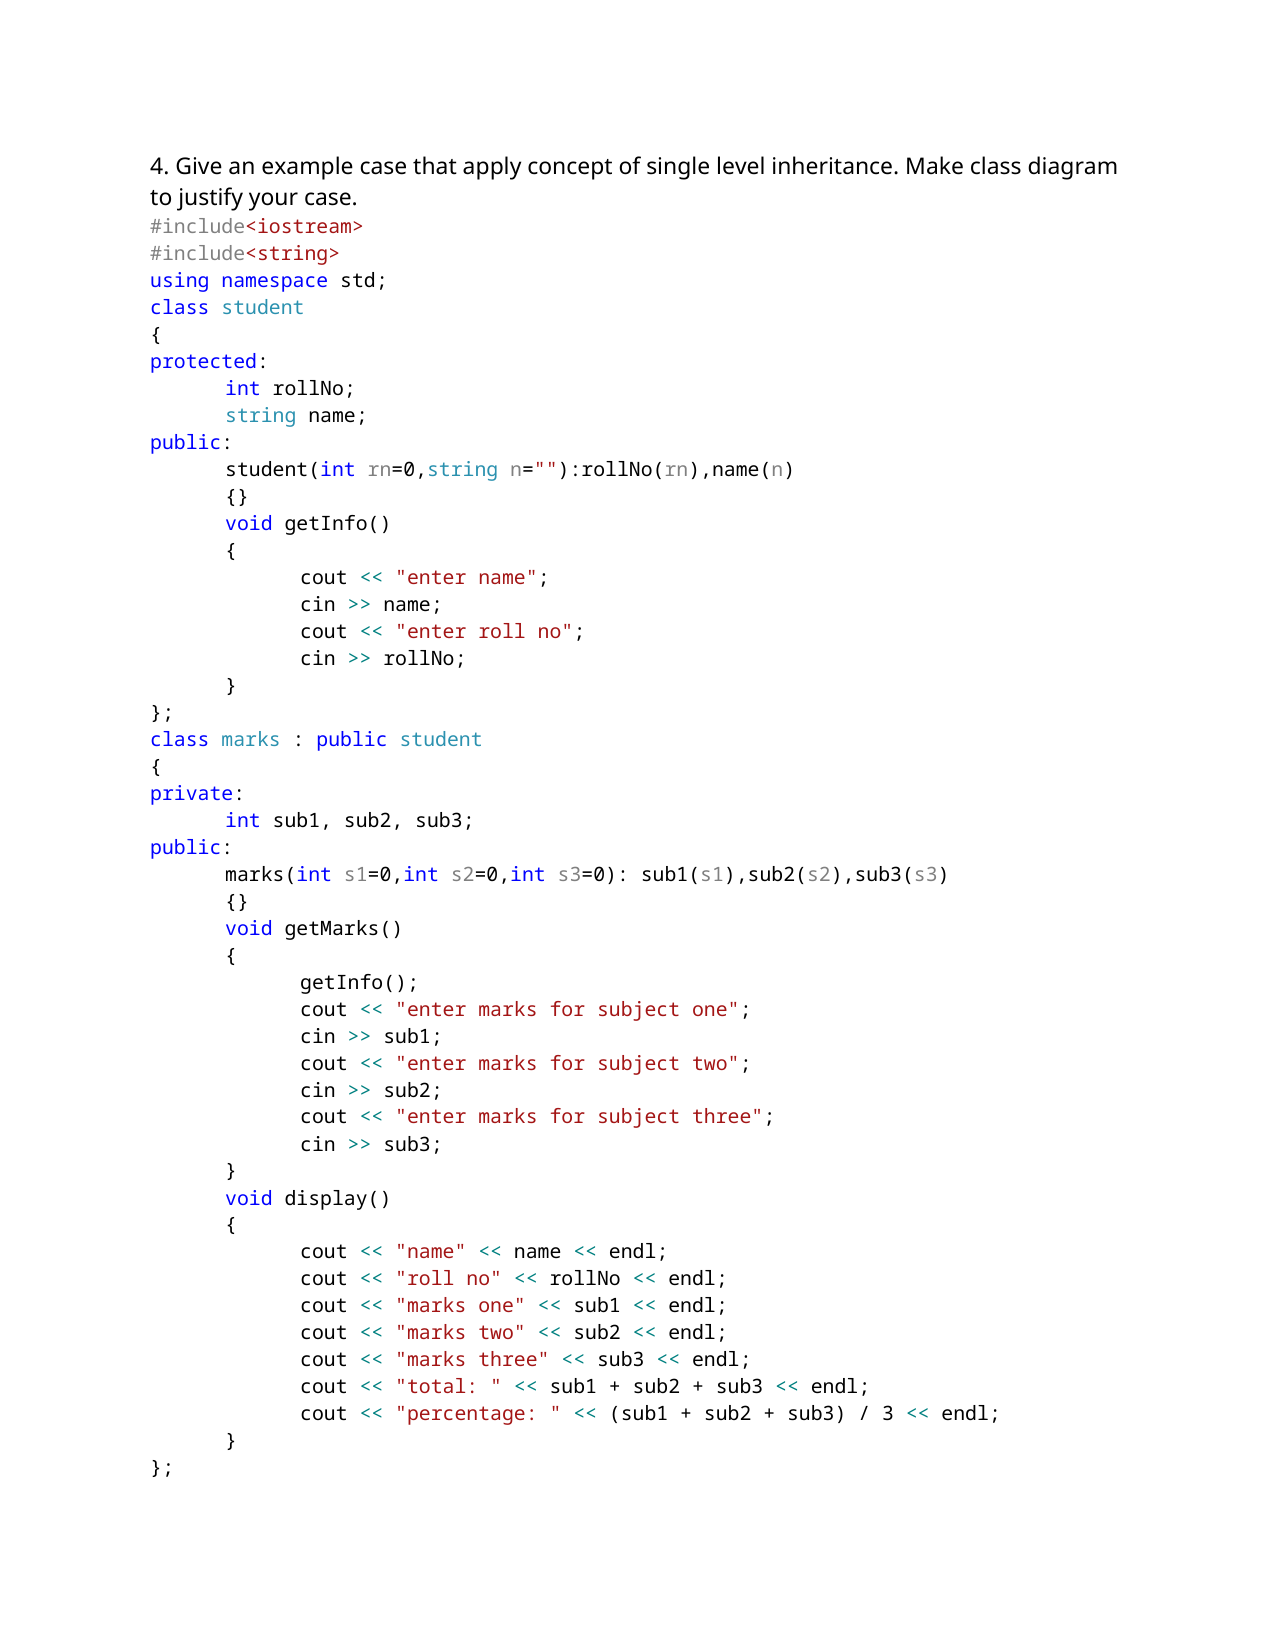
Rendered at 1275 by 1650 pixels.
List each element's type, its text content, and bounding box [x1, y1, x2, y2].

text using namespace std; [150, 266, 1125, 293]
text cout << "enter marks for subject two"; [150, 1049, 1125, 1076]
text { [150, 941, 1125, 968]
text cin >> sub3; [150, 1130, 1125, 1157]
text cout << "marks one" << sub1 << endl; [150, 1292, 1125, 1319]
text private: [150, 779, 1125, 806]
text cout << "enter name"; [150, 563, 1125, 590]
text {} [150, 482, 1125, 509]
text #include<string> [150, 239, 1125, 266]
text cin >> sub1; [150, 1022, 1125, 1049]
text { [150, 752, 1125, 779]
text getInfo(); [150, 968, 1125, 995]
text cout << "marks two" << sub2 << endl; [150, 1319, 1125, 1346]
text void getMarks() [150, 914, 1125, 941]
text } [150, 1427, 1125, 1453]
text } [150, 671, 1125, 698]
text }; [150, 698, 1125, 725]
text { [150, 536, 1125, 563]
text }; [150, 1453, 1125, 1481]
text cout << "name" << name << endl; [150, 1238, 1125, 1265]
text cout << "marks three" << sub3 << endl; [150, 1346, 1125, 1373]
text #include<iostream> [150, 212, 1125, 239]
text cout << "enter marks for subject three"; [150, 1103, 1125, 1130]
text cin >> sub2; [150, 1076, 1125, 1103]
text cout << "percentage: " << (sub1 + sub2 + sub3) / 3 << endl; [150, 1399, 1125, 1427]
text int sub1, sub2, sub3; [150, 806, 1125, 833]
text cout << "roll no" << rollNo << endl; [150, 1265, 1125, 1292]
text cout << "total: " << sub1 + sub2 + sub3 << endl; [150, 1373, 1125, 1399]
text class student [150, 293, 1125, 320]
text marks(int s1=0,int s2=0,int s3=0): sub1(s1),sub2(s2),sub3(s3) [150, 860, 1125, 887]
text void getInfo() [150, 509, 1125, 536]
text student(int rn=0,string n=""):rollNo(rn),name(n) [150, 455, 1125, 482]
text protected: [150, 347, 1125, 374]
text cin >> name; [150, 590, 1125, 617]
text { [150, 1211, 1125, 1238]
text public: [150, 833, 1125, 860]
text void display() [150, 1184, 1125, 1211]
text class marks : public student [150, 725, 1125, 752]
text string name; [150, 401, 1125, 428]
text int rollNo; [150, 374, 1125, 401]
text cin >> rollNo; [150, 644, 1125, 671]
text { [150, 320, 1125, 347]
text {} [150, 887, 1125, 914]
text cout << "enter marks for subject one"; [150, 995, 1125, 1022]
text public: [150, 428, 1125, 455]
text } [150, 1157, 1125, 1184]
text 4. Give an example case that apply concept of single level inheritance. Make class diagram to justify your case. [150, 150, 1125, 212]
text cout << "enter roll no"; [150, 617, 1125, 644]
